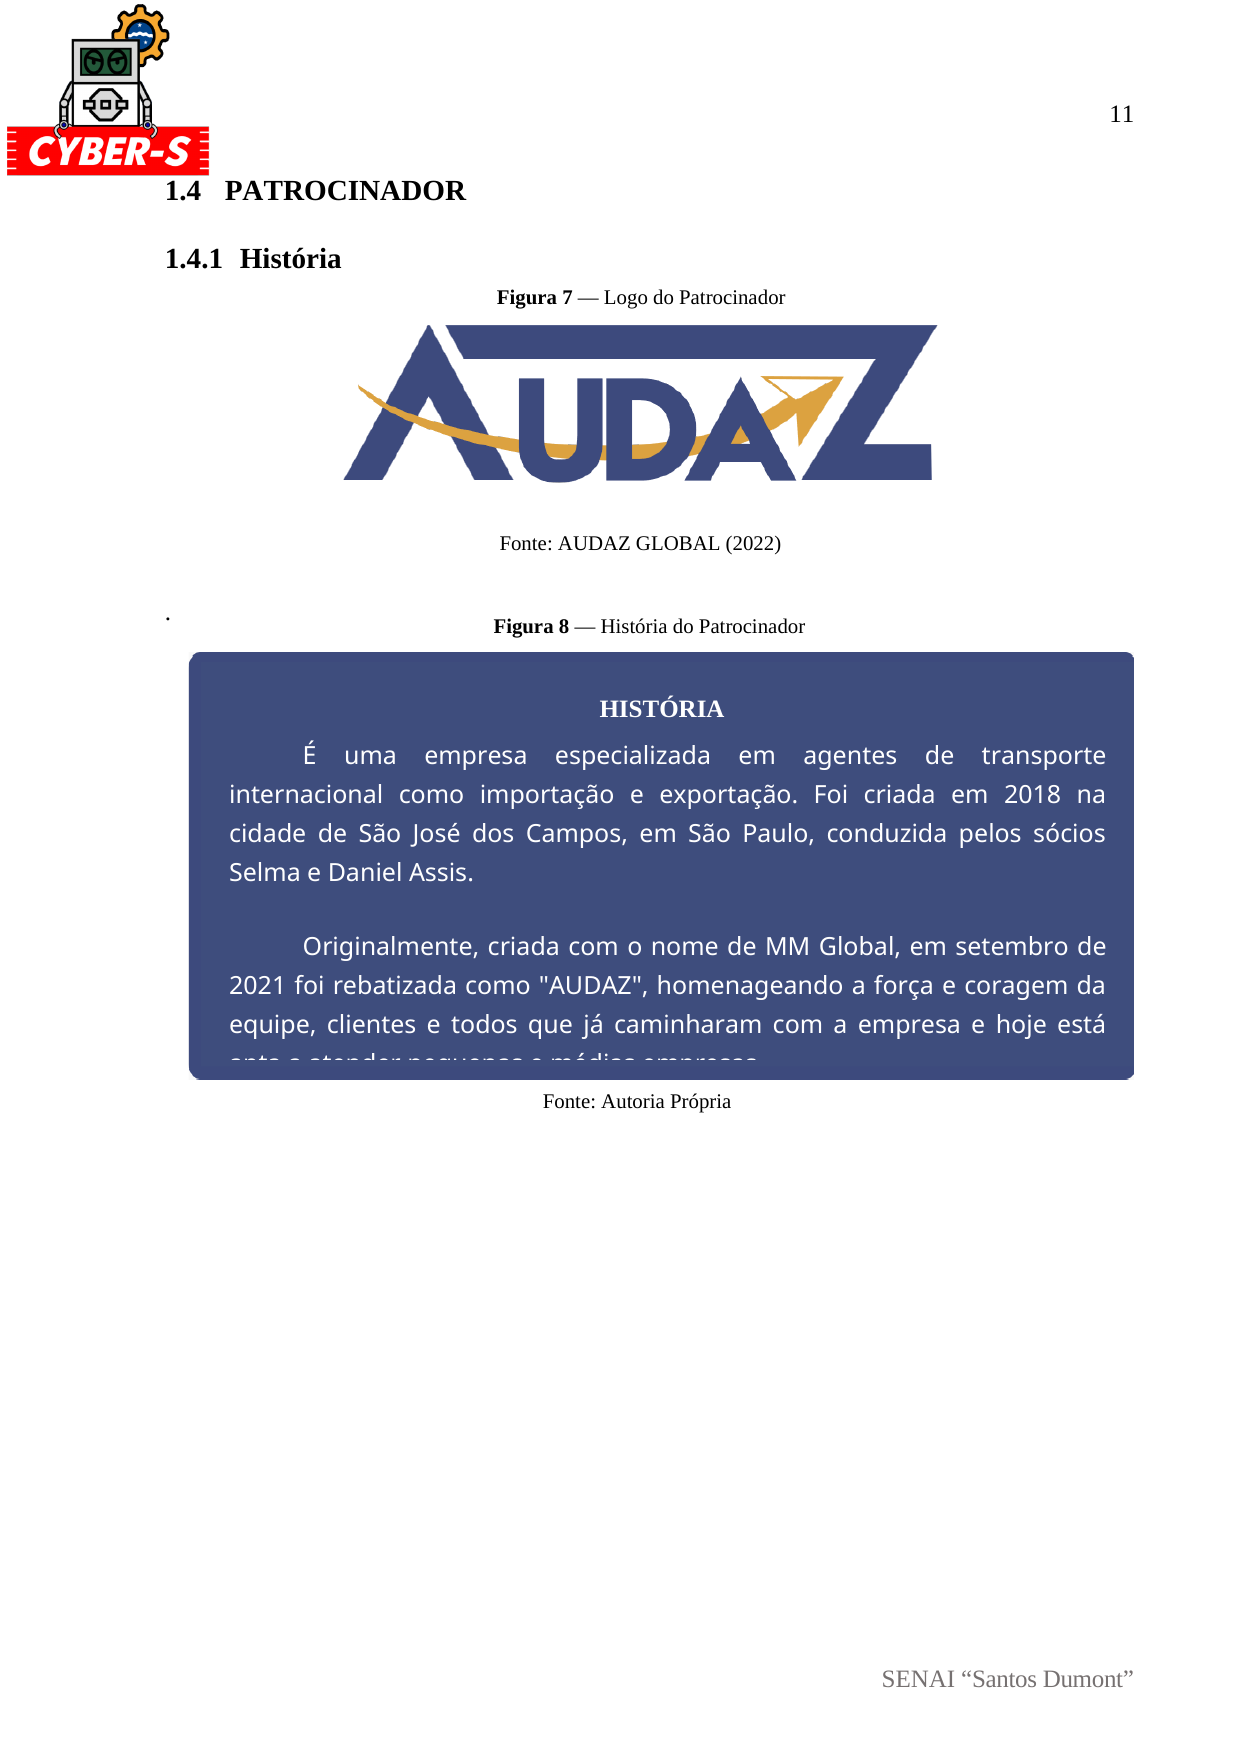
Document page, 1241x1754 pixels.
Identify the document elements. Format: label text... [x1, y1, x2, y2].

subtitle PATROCINADOR [164, 173, 1134, 240]
picture [291, 285, 989, 521]
subtitle História [164, 241, 1134, 275]
text . [164, 597, 1134, 626]
picture [188, 652, 1134, 1080]
picture [0, 0, 220, 192]
